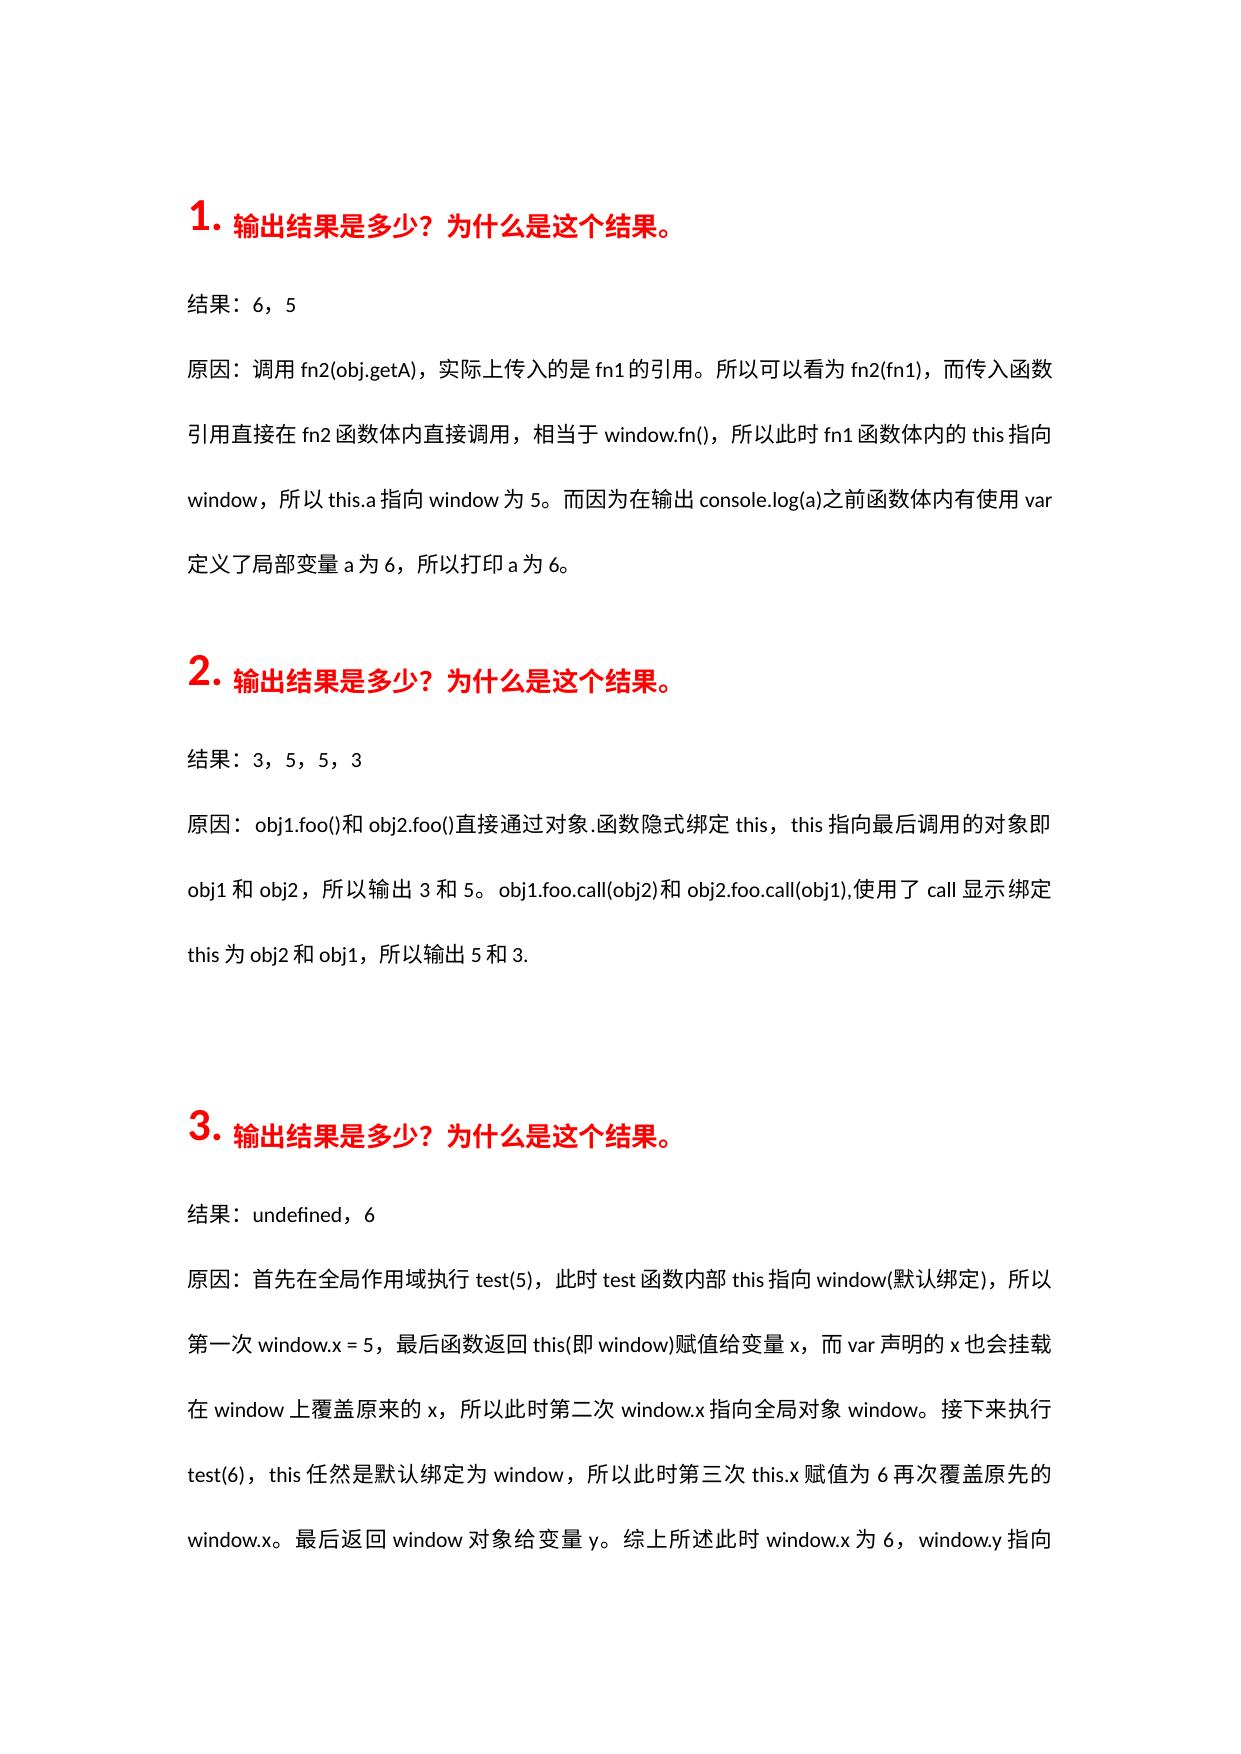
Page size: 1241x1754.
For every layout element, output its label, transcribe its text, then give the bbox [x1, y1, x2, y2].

list 输出结果是多少？为什么是这个结果。 [187, 1072, 1053, 1169]
list 输出结果是多少？为什么是这个结果。 [187, 162, 1053, 259]
list 输出结果是多少？为什么是这个结果。 [187, 617, 1053, 714]
text 原因：调用fn2(obj.getA)，实际上传入的是fn1的引用。所以可以看为fn2(fn1)，而传入函数引用直接在fn2函数体内直接调用，相当于window.fn()，所以此时fn1函数体内的this指向window，所以this.a指向window为5。而因为在输出console.log(a)之前函数体内有使用var定义了局部变量a为6，所以打印a为6。 [187, 324, 1053, 584]
text 原因：obj1.foo()和obj2.foo()直接通过对象.函数隐式绑定this，this指向最后调用的对象即obj1和obj2，所以输出3和5。obj1.foo.call(obj2)和obj2.foo.call(obj1),使用了call显示绑定this为obj2和obj1，所以输出5和3. [187, 779, 1053, 974]
list 结果：undefined，6 [187, 1169, 1053, 1234]
text 结果：3，5，5，3 [187, 714, 1053, 779]
text 结果：6，5 [187, 259, 1053, 324]
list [187, 1234, 1053, 1559]
